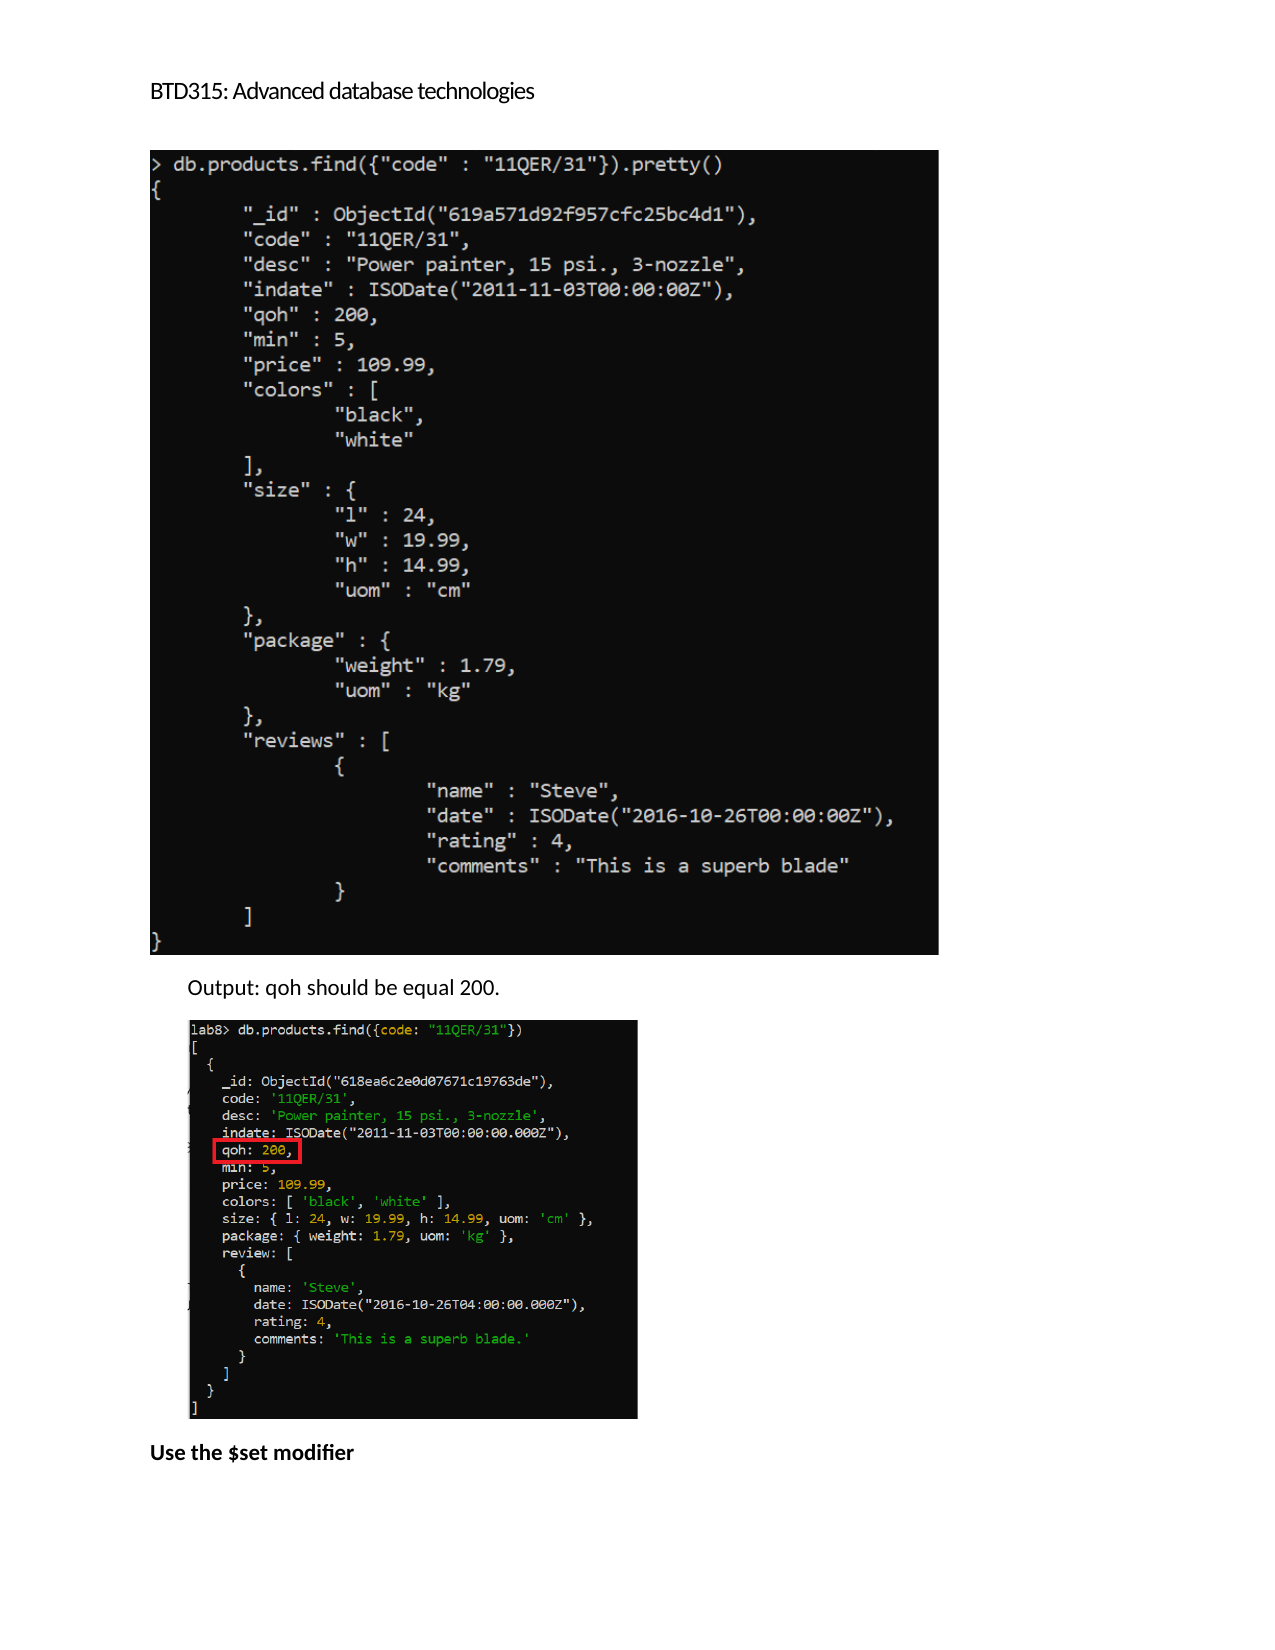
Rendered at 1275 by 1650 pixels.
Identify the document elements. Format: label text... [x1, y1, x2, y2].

picture [150, 150, 939, 955]
picture [187, 1020, 638, 1419]
text Output: qoh should be equal 200. [187, 973, 1125, 1001]
text Use the $set modifier [150, 1438, 1125, 1466]
